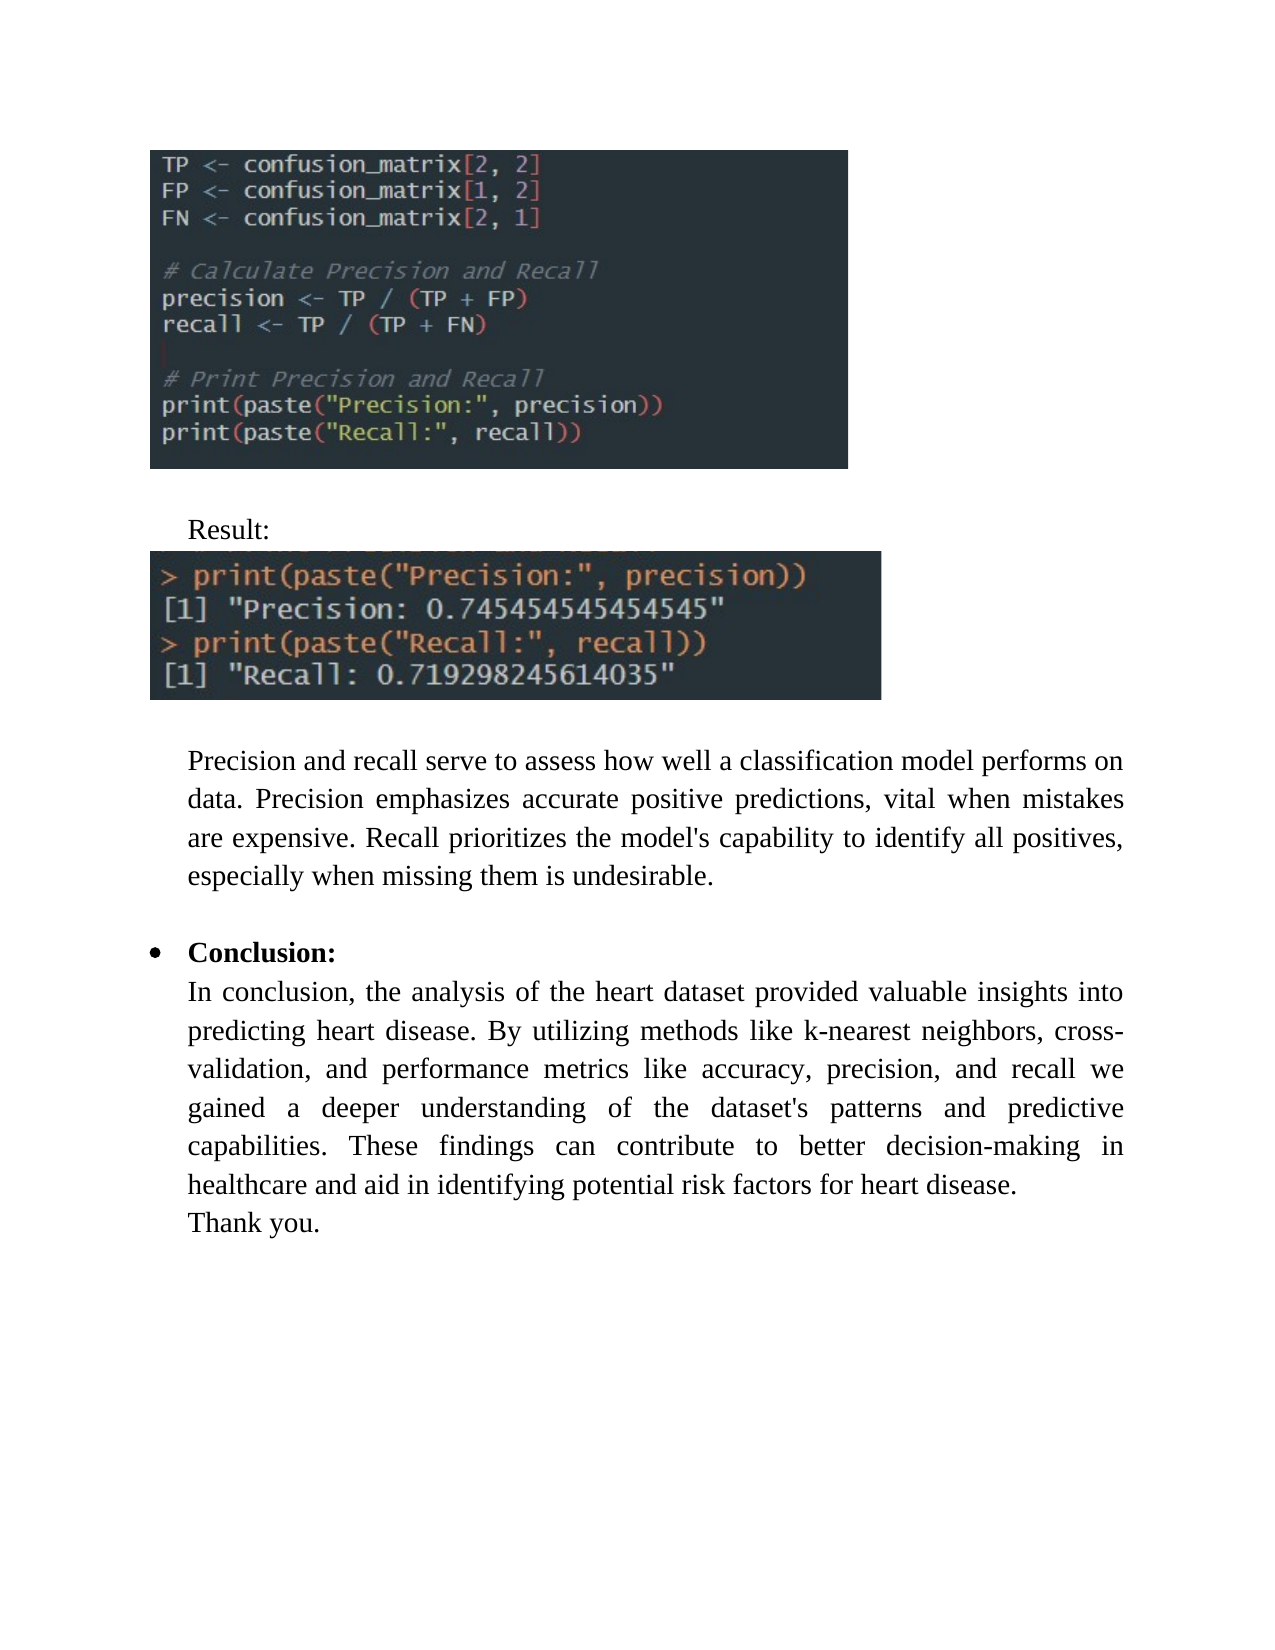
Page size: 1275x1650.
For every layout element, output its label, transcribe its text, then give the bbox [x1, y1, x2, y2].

list Precision and recall serve to assess how well a classification model performs on data. Precision emphasizes accurate positive predictions, vital when mistakes are expensive. Recall prioritizes the model's capability to identify all positives, especially when missing them is undesirable. [187, 743, 1125, 892]
list Thank you. [187, 1206, 1125, 1239]
picture [150, 551, 882, 700]
list Conclusion: [150, 936, 1125, 969]
picture [150, 150, 849, 469]
list In conclusion, the analysis of the heart dataset provided valuable insights into predicting heart disease. By utilizing methods like k-nearest neighbors, cross-validation, and performance metrics like accuracy, precision, and recall we gained a deeper understanding of the dataset's patterns and predictive capabilities. These findings can contribute to better decision-making in healthcare and aid in identifying potential risk factors for heart disease. [187, 974, 1125, 1201]
list Result: [187, 512, 1125, 546]
